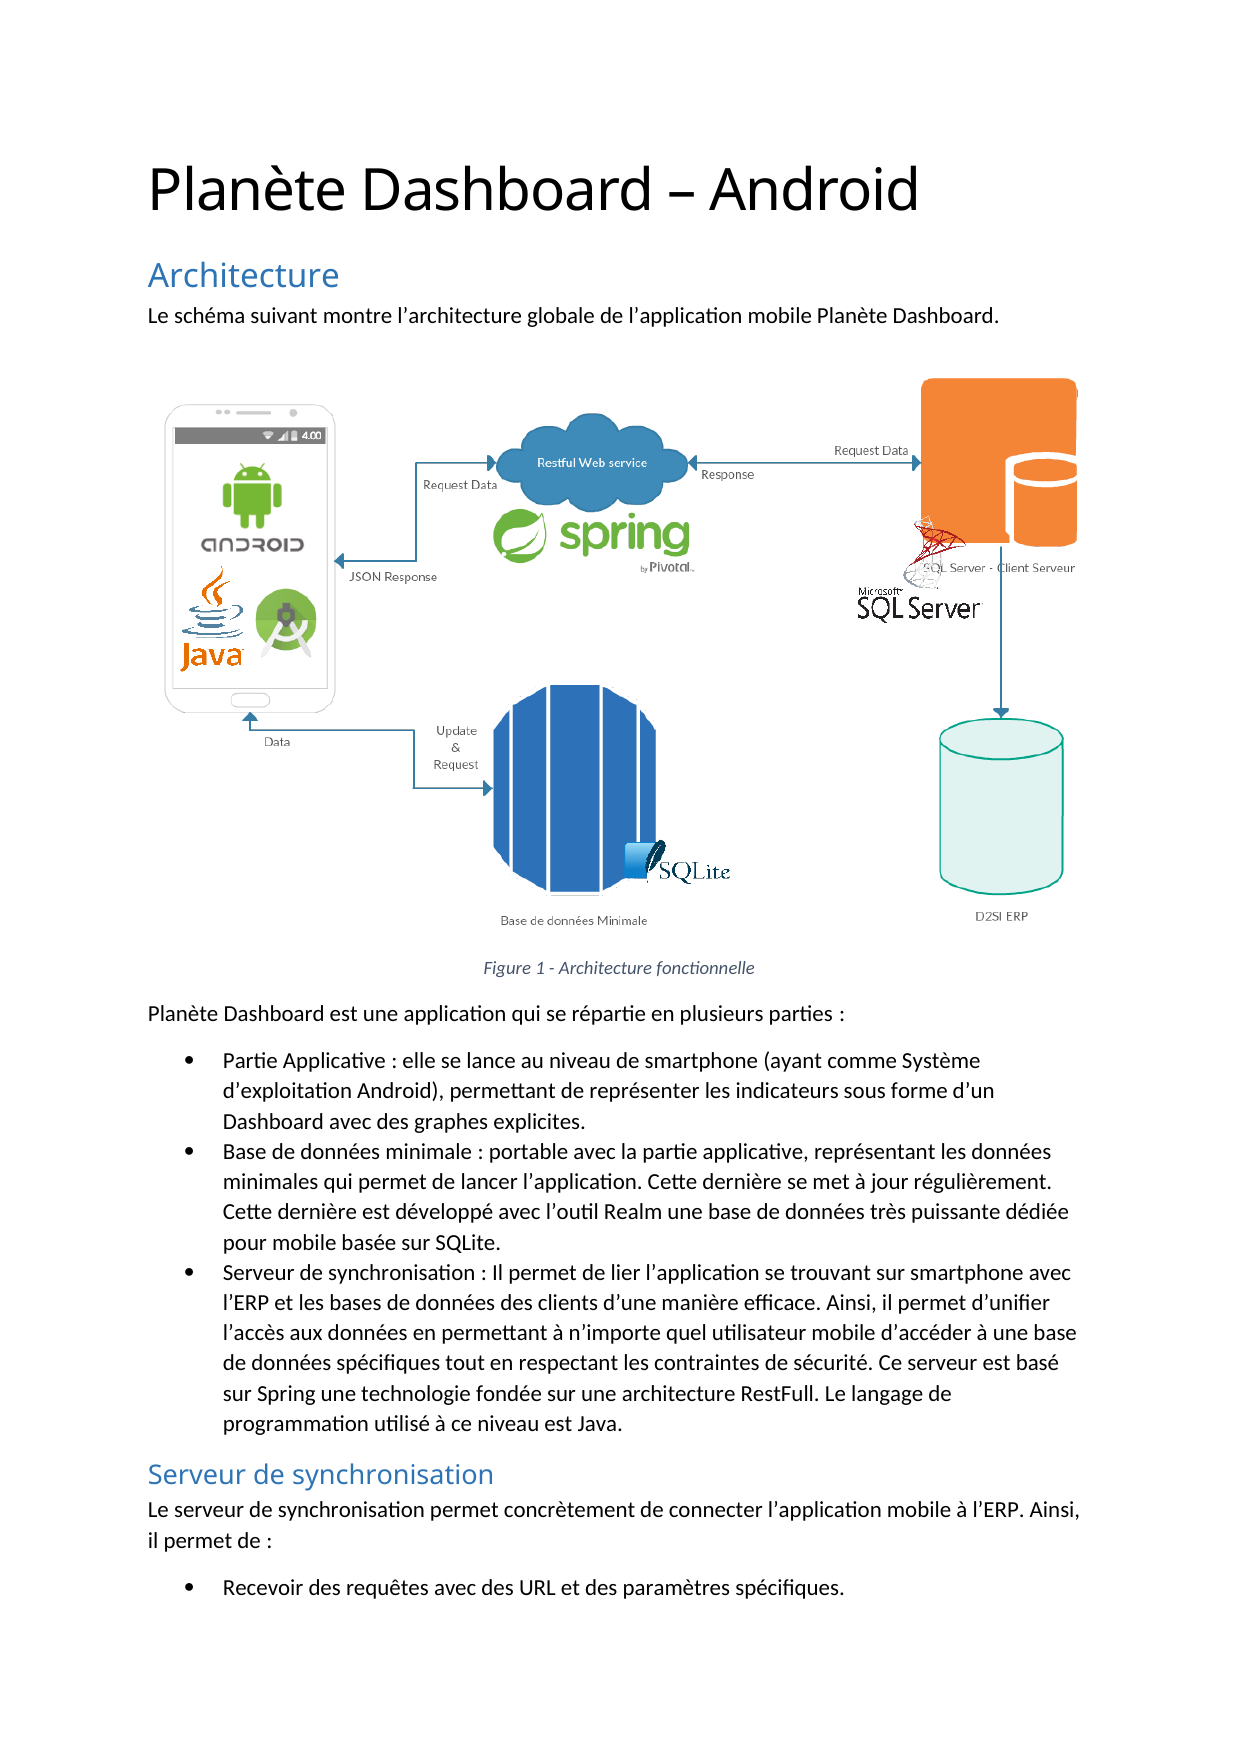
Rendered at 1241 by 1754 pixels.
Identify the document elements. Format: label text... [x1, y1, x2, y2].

list Recevoir des requêtes avec des URL et des paramètres spécifiques. [185, 1573, 1093, 1601]
list Base de données minimale : portable avec la partie applicative, représentant les données minimales qui permet de lancer l’application. Cette dernière se met à jour régulièrement. Cette dernière est développé avec l’outil Realm une base de données très puissante dédiée pour mobile basée sur SQLite. [185, 1137, 1093, 1256]
text Le serveur de synchronisation permet concrètement de connecter l’application mobile à l’ERP. Ainsi, il permet de : [148, 1496, 1093, 1554]
text Le schéma suivant montre l’architecture globale de l’application mobile Planète Dashboard. [148, 301, 1093, 329]
picture [147, 347, 1083, 937]
subtitle Architecture [148, 252, 1093, 297]
subtitle Serveur de synchronisation [148, 1456, 1093, 1493]
text Planète Dashboard est une application qui se répartie en plusieurs parties : [148, 999, 1093, 1028]
title Planète Dashboard – Android [148, 148, 1093, 227]
list Partie Applicative : elle se lance au niveau de smartphone (ayant comme Système d’exploitation Android), permettant de représenter les indicateurs sous forme d’un Dashboard avec des graphes explicites. [185, 1046, 1093, 1135]
list Serveur de synchronisation : Il permet de lier l’application se trouvant sur smartphone avec l’ERP et les bases de données des clients d’une manière efficace. Ainsi, il permet d’unifier l’accès aux données en permettant à n’importe quel utilisateur mobile d’accéder à une base de données spécifiques tout en respectant les contraintes de sécurité. Ce serveur est basé sur Spring une technologie fondée sur une architecture RestFull. Le langage de programmation utilisé à ce niveau est Java. [185, 1258, 1093, 1437]
